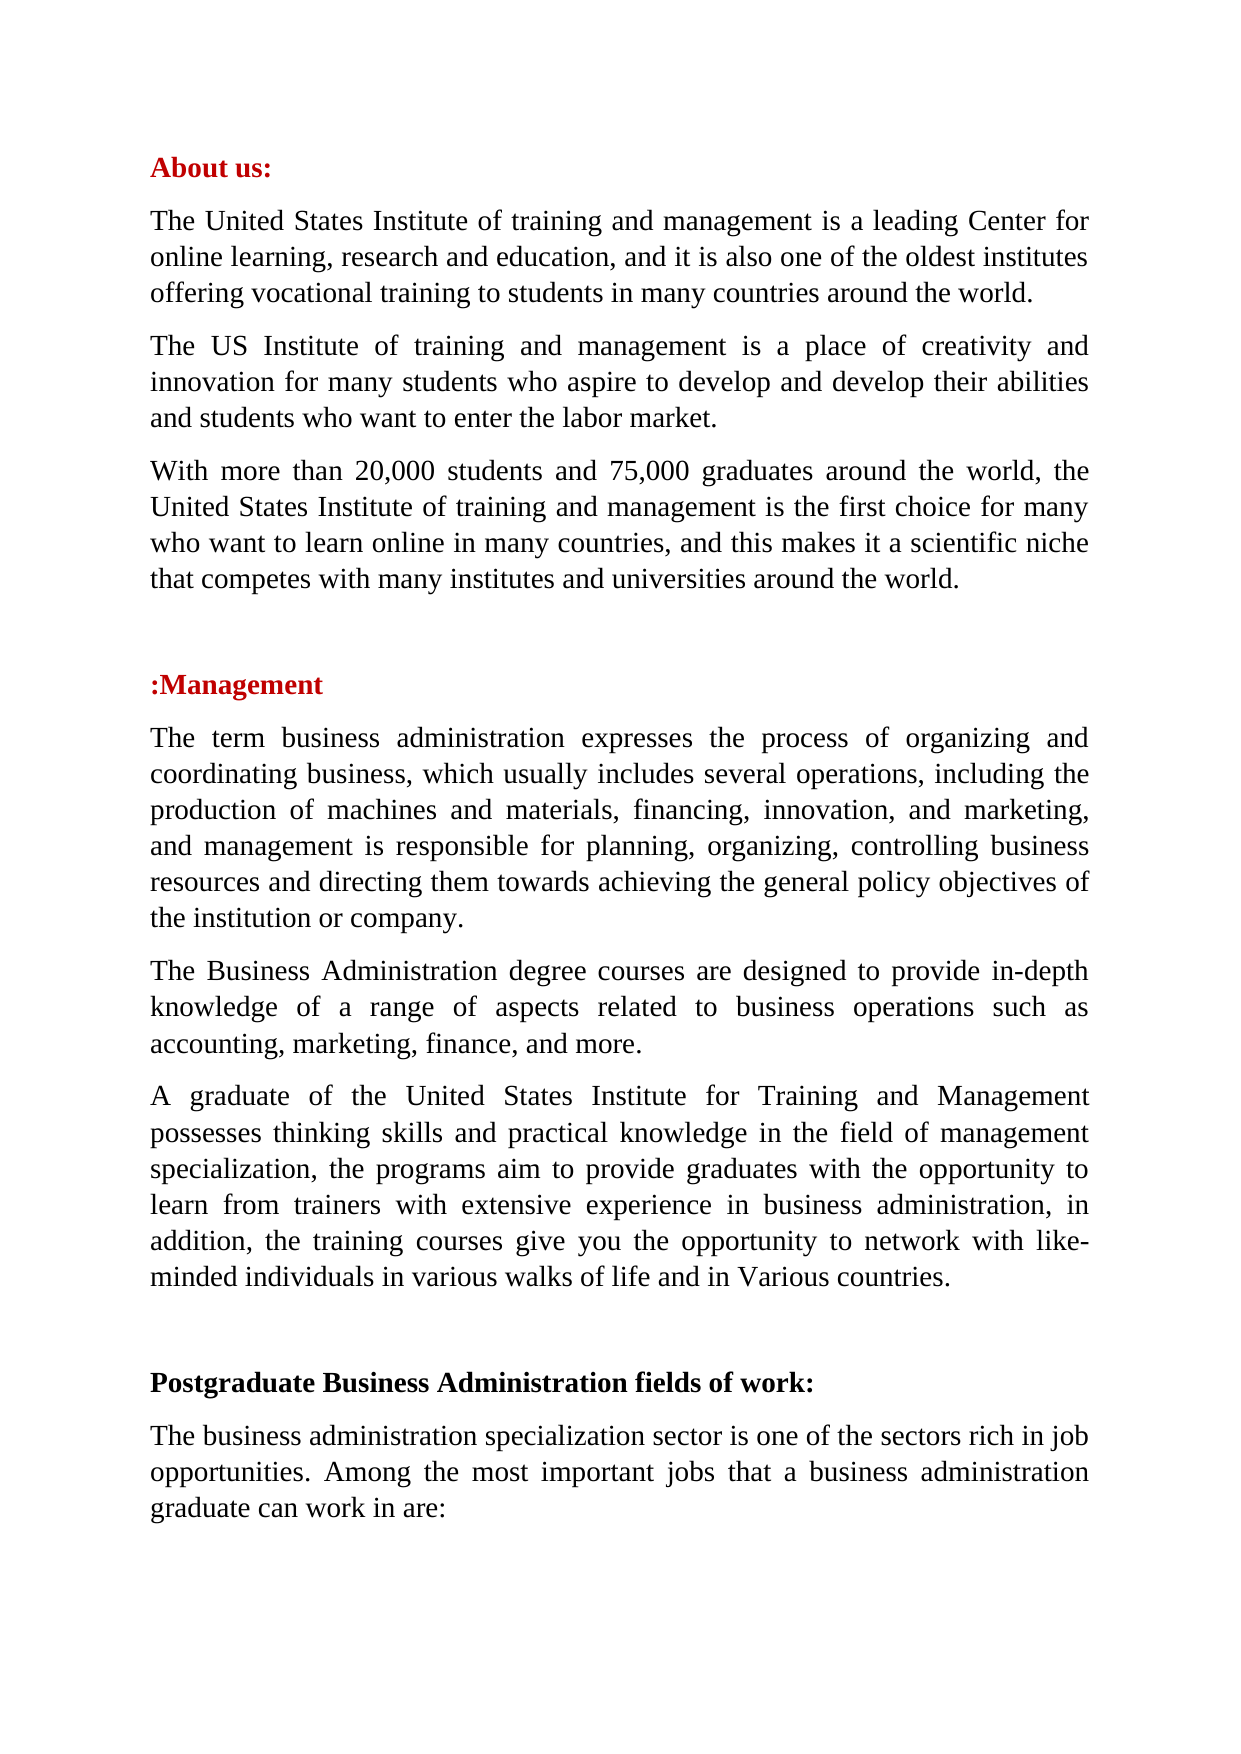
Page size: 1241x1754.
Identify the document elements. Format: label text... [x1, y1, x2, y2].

text Management: [150, 667, 1090, 701]
text The US Institute of training and management is a place of creativity and innovation for many students who aspire to develop and develop their abilities and students who want to enter the labor market. [150, 328, 1090, 434]
text A graduate of the United States Institute for Training and Management possesses thinking skills and practical knowledge in the field of management specialization, the programs aim to provide graduates with the opportunity to learn from trainers with extensive experience in business administration, in addition, the training courses give you the opportunity to network with like-minded individuals in various walks of life and in Various countries. [150, 1078, 1090, 1293]
text With more than 20,000 students and 75,000 graduates around the world, the United States Institute of training and management is the first choice for many who want to learn online in many countries, and this makes it a scientific niche that competes with many institutes and universities around the world. [150, 453, 1090, 595]
text The United States Institute of training and management is a leading Center for online learning, research and education, and it is also one of the oldest institutes offering vocational training to students in many countries around the world. [150, 203, 1090, 309]
text Postgraduate Business Administration fields of work: [150, 1365, 1090, 1398]
text The business administration specialization sector is one of the sectors rich in job opportunities. Among the most important jobs that a business administration graduate can work in are: [150, 1418, 1090, 1523]
text About us: [150, 150, 1090, 183]
text The term business administration expresses the process of organizing and coordinating business, which usually includes several operations, including the production of machines and materials, financing, innovation, and marketing, and management is responsible for planning, organizing, controlling business resources and directing them towards achieving the general policy objectives of the institution or company. [150, 720, 1090, 934]
text The Business Administration degree courses are designed to provide in-depth knowledge of a range of aspects related to business operations such as accounting, marketing, finance, and more. [150, 953, 1090, 1059]
